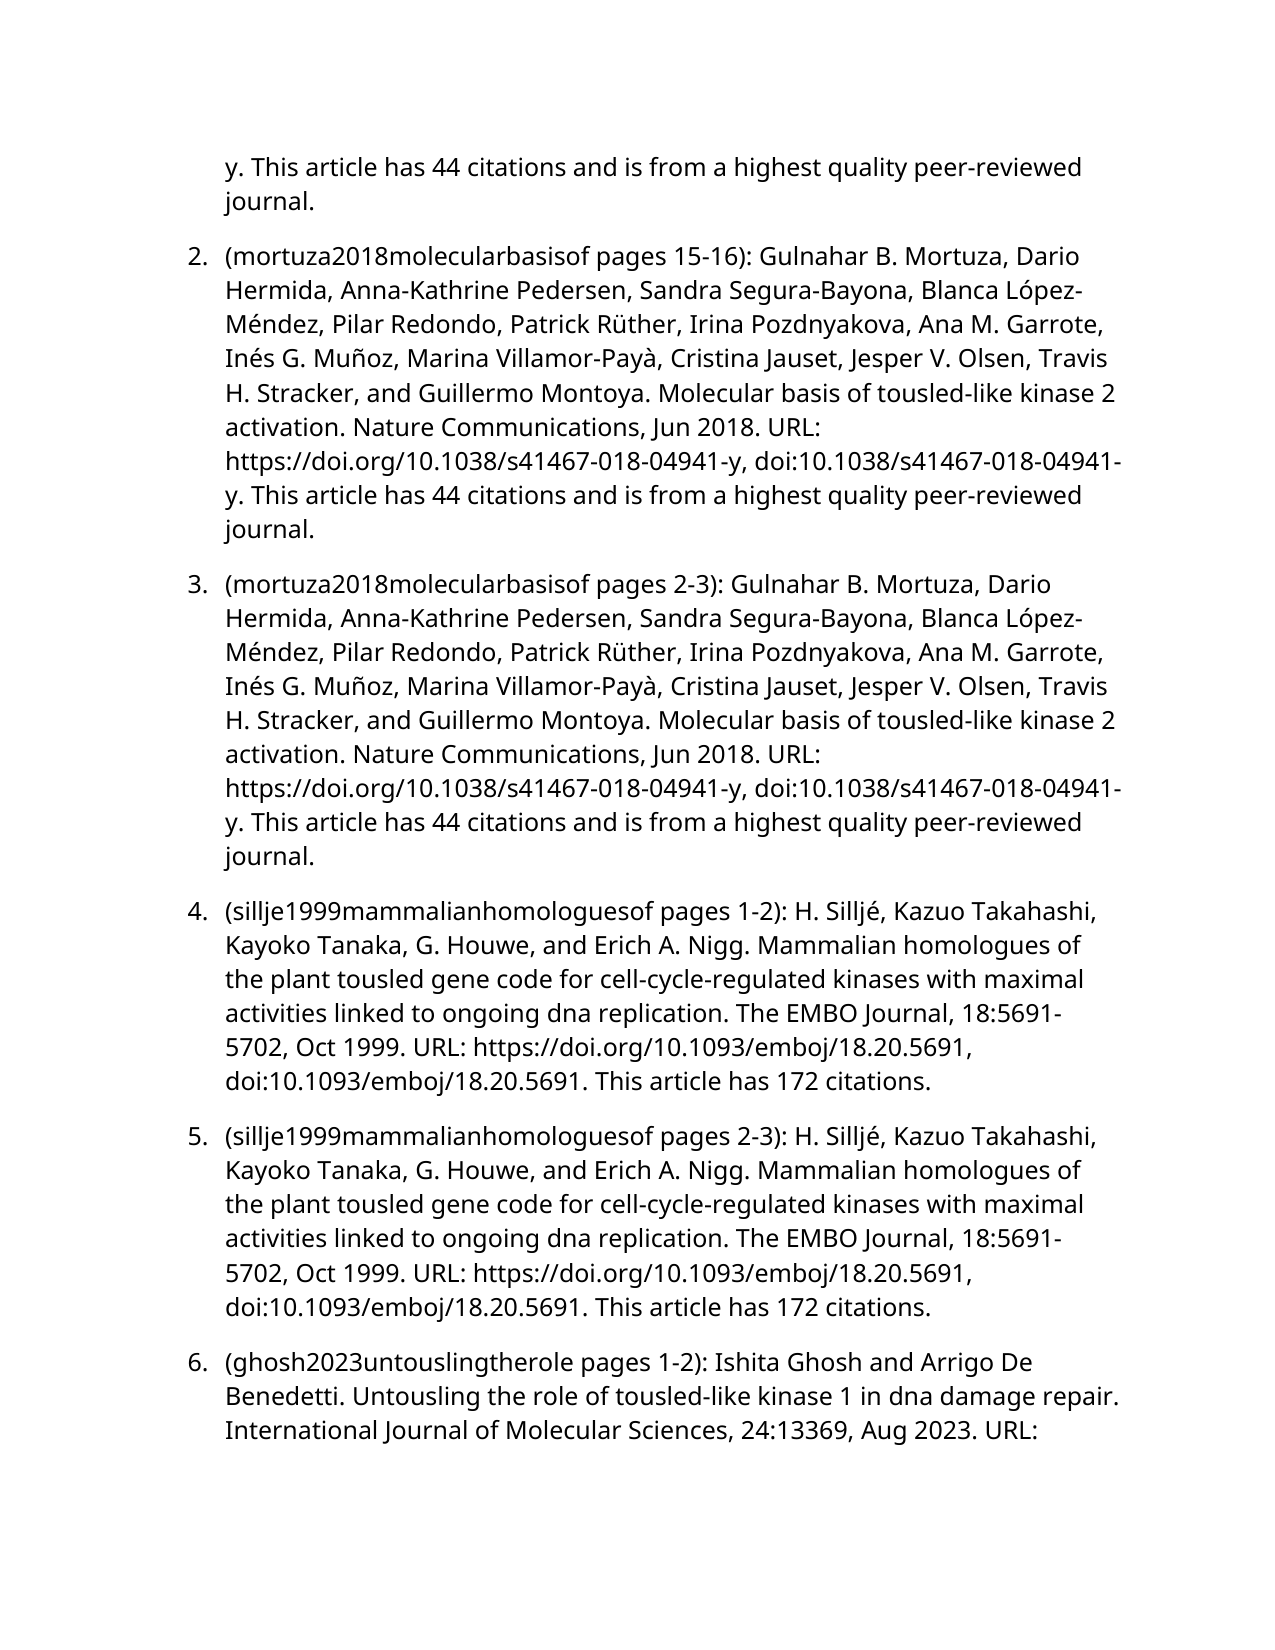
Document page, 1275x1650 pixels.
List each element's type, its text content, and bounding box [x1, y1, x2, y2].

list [187, 150, 1125, 218]
list (mortuza2018molecularbasisof pages 15-16): Gulnahar B. Mortuza, Dario Hermida, Anna-Kathrine Pedersen, Sandra Segura-Bayona, Blanca López-Méndez, Pilar Redondo, Patrick Rüther, Irina Pozdnyakova, Ana M. Garrote, Inés G. Muñoz, Marina Villamor-Payà, Cristina Jauset, Jesper V. Olsen, Travis H. Stracker, and Guillermo Montoya. Molecular basis of tousled-like kinase 2 activation. Nature Communications, Jun 2018. URL: https://doi.org/10.1038/s41467-018-04941-y, doi:10.1038/s41467-018-04941-y. This article has 44 citations and is from a highest quality peer-reviewed journal. [187, 239, 1125, 546]
list (mortuza2018molecularbasisof pages 2-3): Gulnahar B. Mortuza, Dario Hermida, Anna-Kathrine Pedersen, Sandra Segura-Bayona, Blanca López-Méndez, Pilar Redondo, Patrick Rüther, Irina Pozdnyakova, Ana M. Garrote, Inés G. Muñoz, Marina Villamor-Payà, Cristina Jauset, Jesper V. Olsen, Travis H. Stracker, and Guillermo Montoya. Molecular basis of tousled-like kinase 2 activation. Nature Communications, Jun 2018. URL: https://doi.org/10.1038/s41467-018-04941-y, doi:10.1038/s41467-018-04941-y. This article has 44 citations and is from a highest quality peer-reviewed journal. [187, 566, 1125, 873]
list (sillje1999mammalianhomologuesof pages 2-3): H. Silljé, Kazuo Takahashi, Kayoko Tanaka, G. Houwe, and Erich A. Nigg. Mammalian homologues of the plant tousled gene code for cell-cycle-regulated kinases with maximal activities linked to ongoing dna replication. The EMBO Journal, 18:5691-5702, Oct 1999. URL: https://doi.org/10.1093/emboj/18.20.5691, doi:10.1093/emboj/18.20.5691. This article has 172 citations. [187, 1119, 1125, 1323]
list (sillje1999mammalianhomologuesof pages 1-2): H. Silljé, Kazuo Takahashi, Kayoko Tanaka, G. Houwe, and Erich A. Nigg. Mammalian homologues of the plant tousled gene code for cell-cycle-regulated kinases with maximal activities linked to ongoing dna replication. The EMBO Journal, 18:5691-5702, Oct 1999. URL: https://doi.org/10.1093/emboj/18.20.5691, doi:10.1093/emboj/18.20.5691. This article has 172 citations. [187, 894, 1125, 1098]
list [187, 1344, 1125, 1446]
